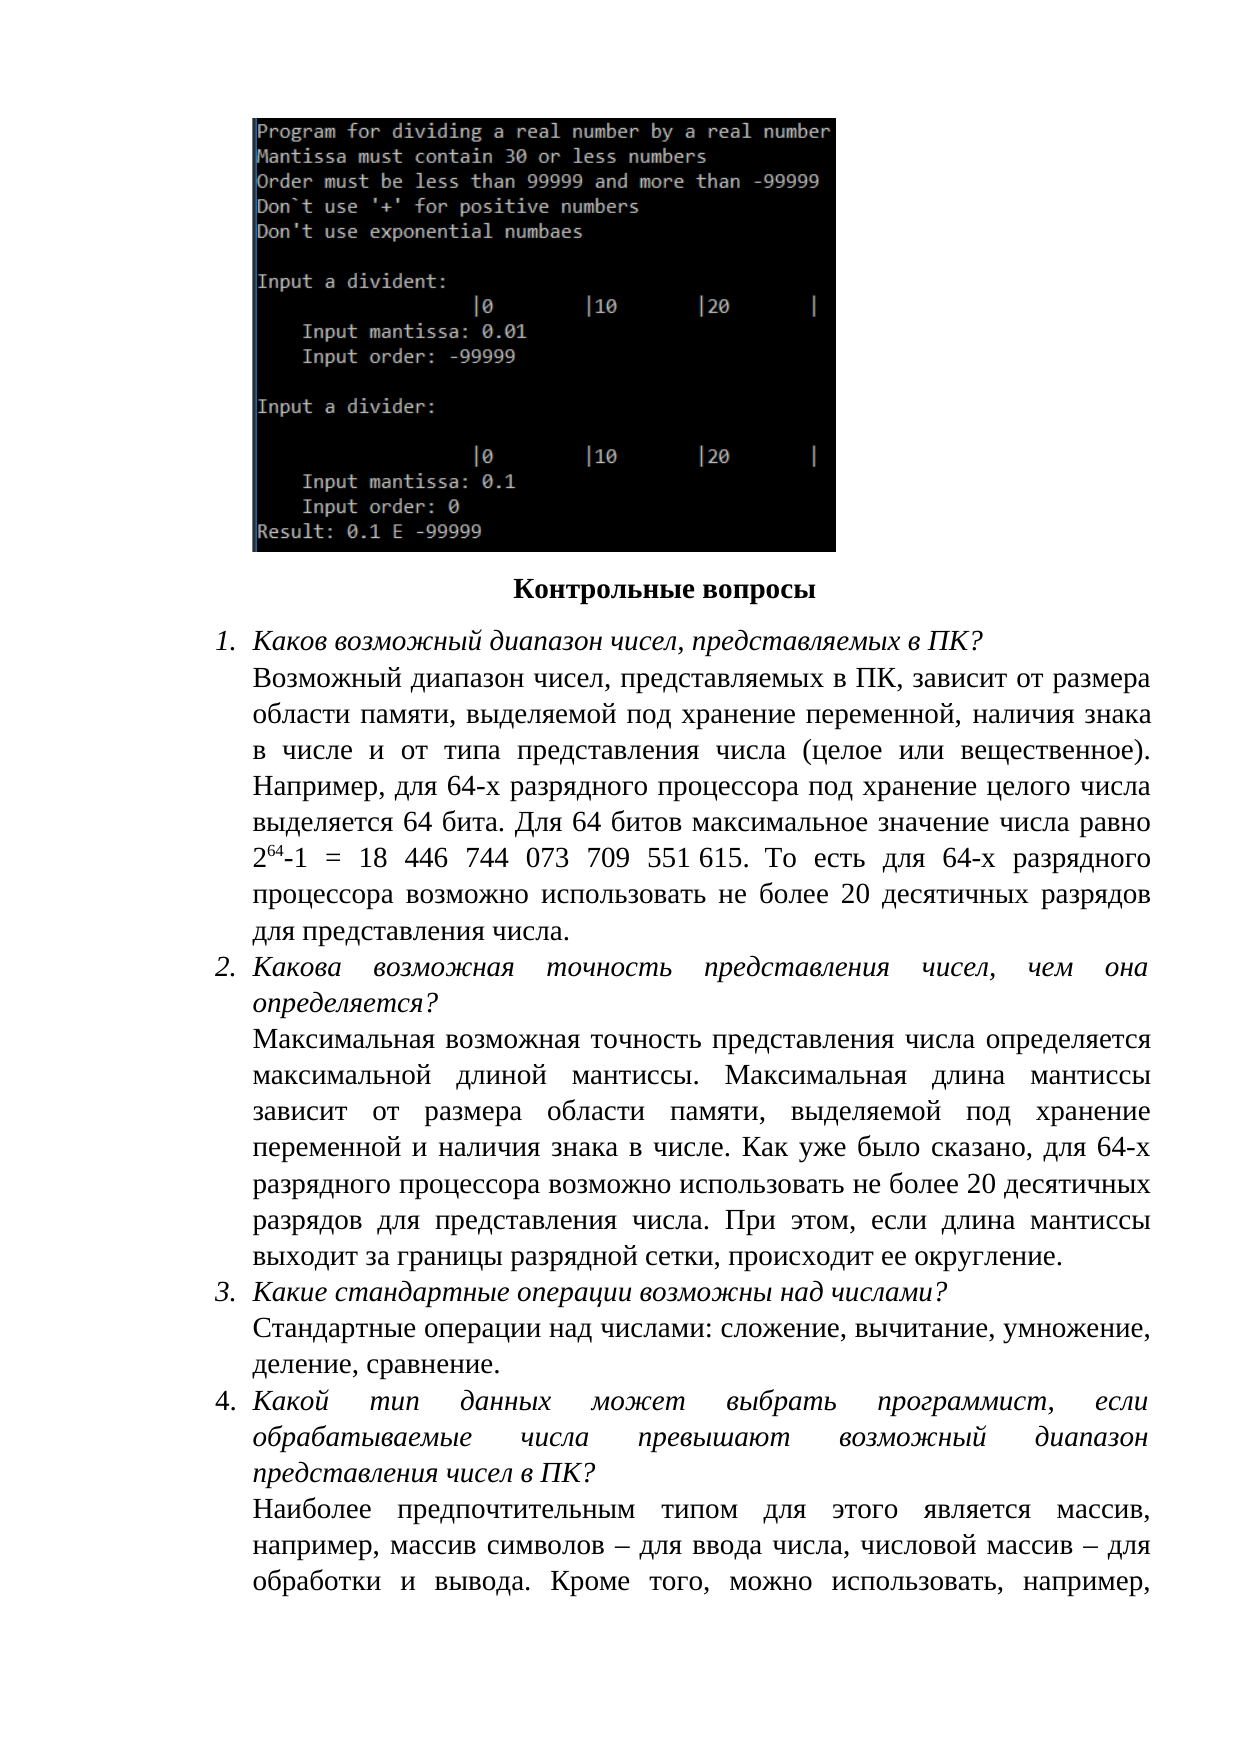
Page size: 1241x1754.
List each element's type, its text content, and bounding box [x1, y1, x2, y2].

picture [252, 118, 836, 552]
list Максимальная возможная точность представления числа определяется максимальной длиной мантиссы. Максимальная длина мантиссы зависит от размера области памяти, выделяемой под хранение переменной и наличия знака в числе. Как уже было сказано, для 64-х разрядного процессора возможно использовать не более 20 десятичных разрядов для представления числа. При этом, если длина мантиссы выходит за границы разрядной сетки, происходит ее округление. [252, 1021, 1152, 1272]
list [252, 1491, 1152, 1597]
text Контрольные вопросы [177, 571, 1152, 604]
list Каков возможный диапазон чисел, представляемых в ПК? [215, 623, 1152, 657]
list Какой тип данных может выбрать программист, если обрабатываемые числа превышают возможный диапазон представления чисел в ПК? [215, 1383, 1152, 1488]
list Какие стандартные операции возможны над числами? [215, 1274, 1152, 1308]
list Какова возможная точность представления чисел, чем она определяется? [215, 949, 1152, 1018]
list Стандартные операции над числами: сложение, вычитание, умножение, деление, сравнение. [252, 1310, 1152, 1380]
list Возможный диапазон чисел, представляемых в ПК, зависит от размера области памяти, выделяемой под хранение переменной, наличия знака в числе и от типа представления числа (целое или вещественное). Например, для 64-х разрядного процессора под хранение целого числа выделяется 64 бита. Для 64 битов максимальное значение числа равно 264-1 = 18 446 744 073 709 551 615. То есть для 64-х разрядного процессора возможно использовать не более 20 десятичных разрядов для представления числа. [252, 660, 1152, 946]
